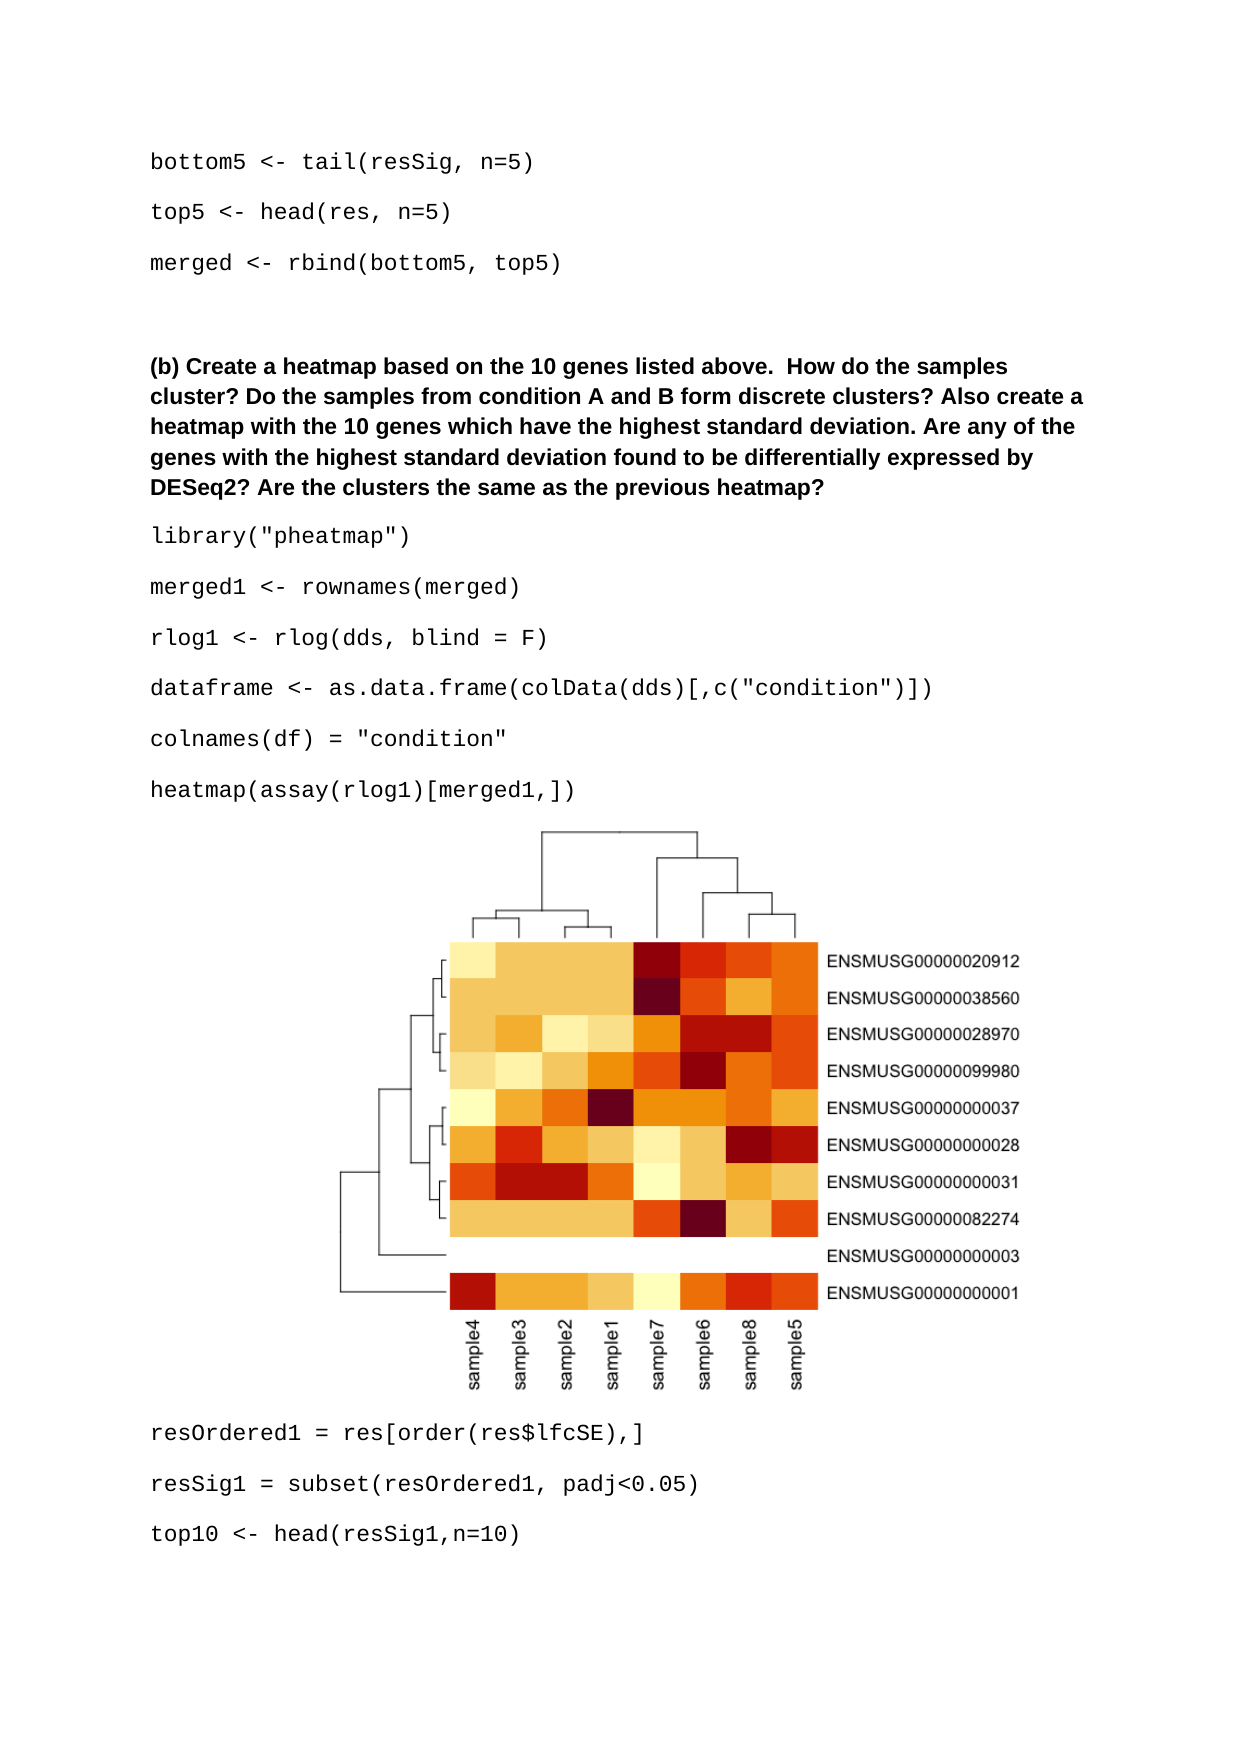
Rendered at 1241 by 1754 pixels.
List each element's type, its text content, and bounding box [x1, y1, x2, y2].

text resSig1 = subset(resOrdered1, padj<0.05) [150, 1472, 1090, 1498]
picture [150, 828, 1091, 1397]
text rlog1 <- rlog(dds, blind = F) [150, 626, 1090, 652]
text merged <- rbind(bottom5, top5) [150, 251, 1090, 277]
text resOrdered1 = res[order(res$lfcSE),] [150, 1421, 1090, 1447]
text top10 <- head(resSig1,n=10) [150, 1523, 1090, 1548]
text bottom5 <- tail(resSig, n=5) [150, 150, 1090, 176]
text merged1 <- rownames(merged) [150, 575, 1090, 601]
text colnames(df) = "condition" [150, 727, 1090, 753]
text dataframe <- as.data.frame(colData(dds)[,c("condition")]) [150, 677, 1090, 703]
text top5 <- head(res, n=5) [150, 201, 1090, 227]
text heatmap(assay(rlog1)[merged1,]) [150, 778, 1090, 804]
text library("pheatmap") [150, 525, 1090, 551]
text (b) Create a heatmap based on the 10 genes listed above. How do the samples cluster? Do the samples from condition A and B form discrete clusters? Also create a heatmap with the 10 genes which have the highest standard deviation. Are any of the genes with the highest standard deviation found to be differentially expressed by DESeq2? Are the clusters the same as the previous heatmap? [150, 353, 1090, 500]
